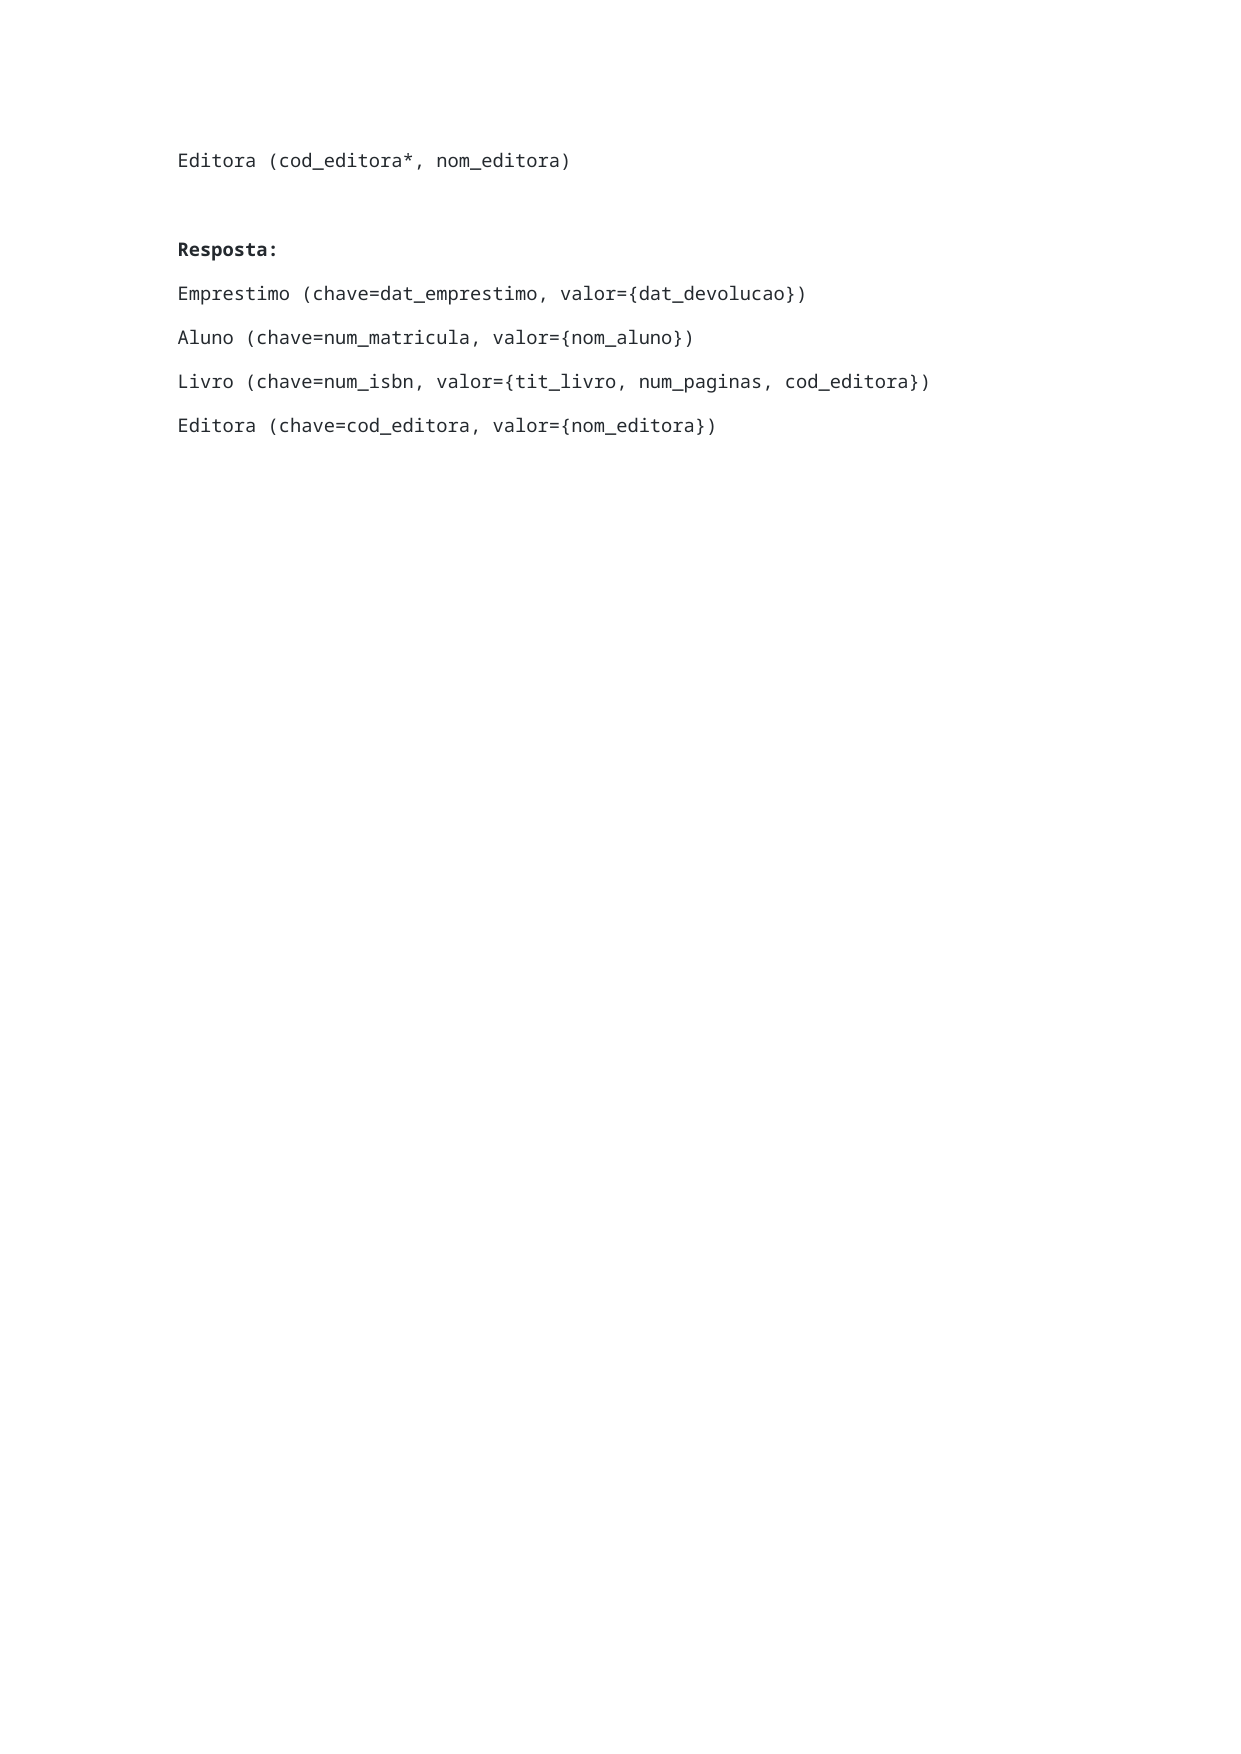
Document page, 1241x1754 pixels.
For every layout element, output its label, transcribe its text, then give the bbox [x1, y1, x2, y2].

text Resposta: [177, 236, 1063, 261]
text Aluno (chave=num_matricula, valor={nom_aluno}) [177, 324, 1063, 350]
text Editora (chave=cod_editora, valor={nom_editora}) [177, 413, 1063, 438]
text Livro (chave=num_isbn, valor={tit_livro, num_paginas, cod_editora}) [177, 368, 1063, 394]
text Editora (cod_editora*, nom_editora) [177, 148, 1063, 173]
text Emprestimo (chave=dat_emprestimo, valor={dat_devolucao}) [177, 280, 1063, 306]
